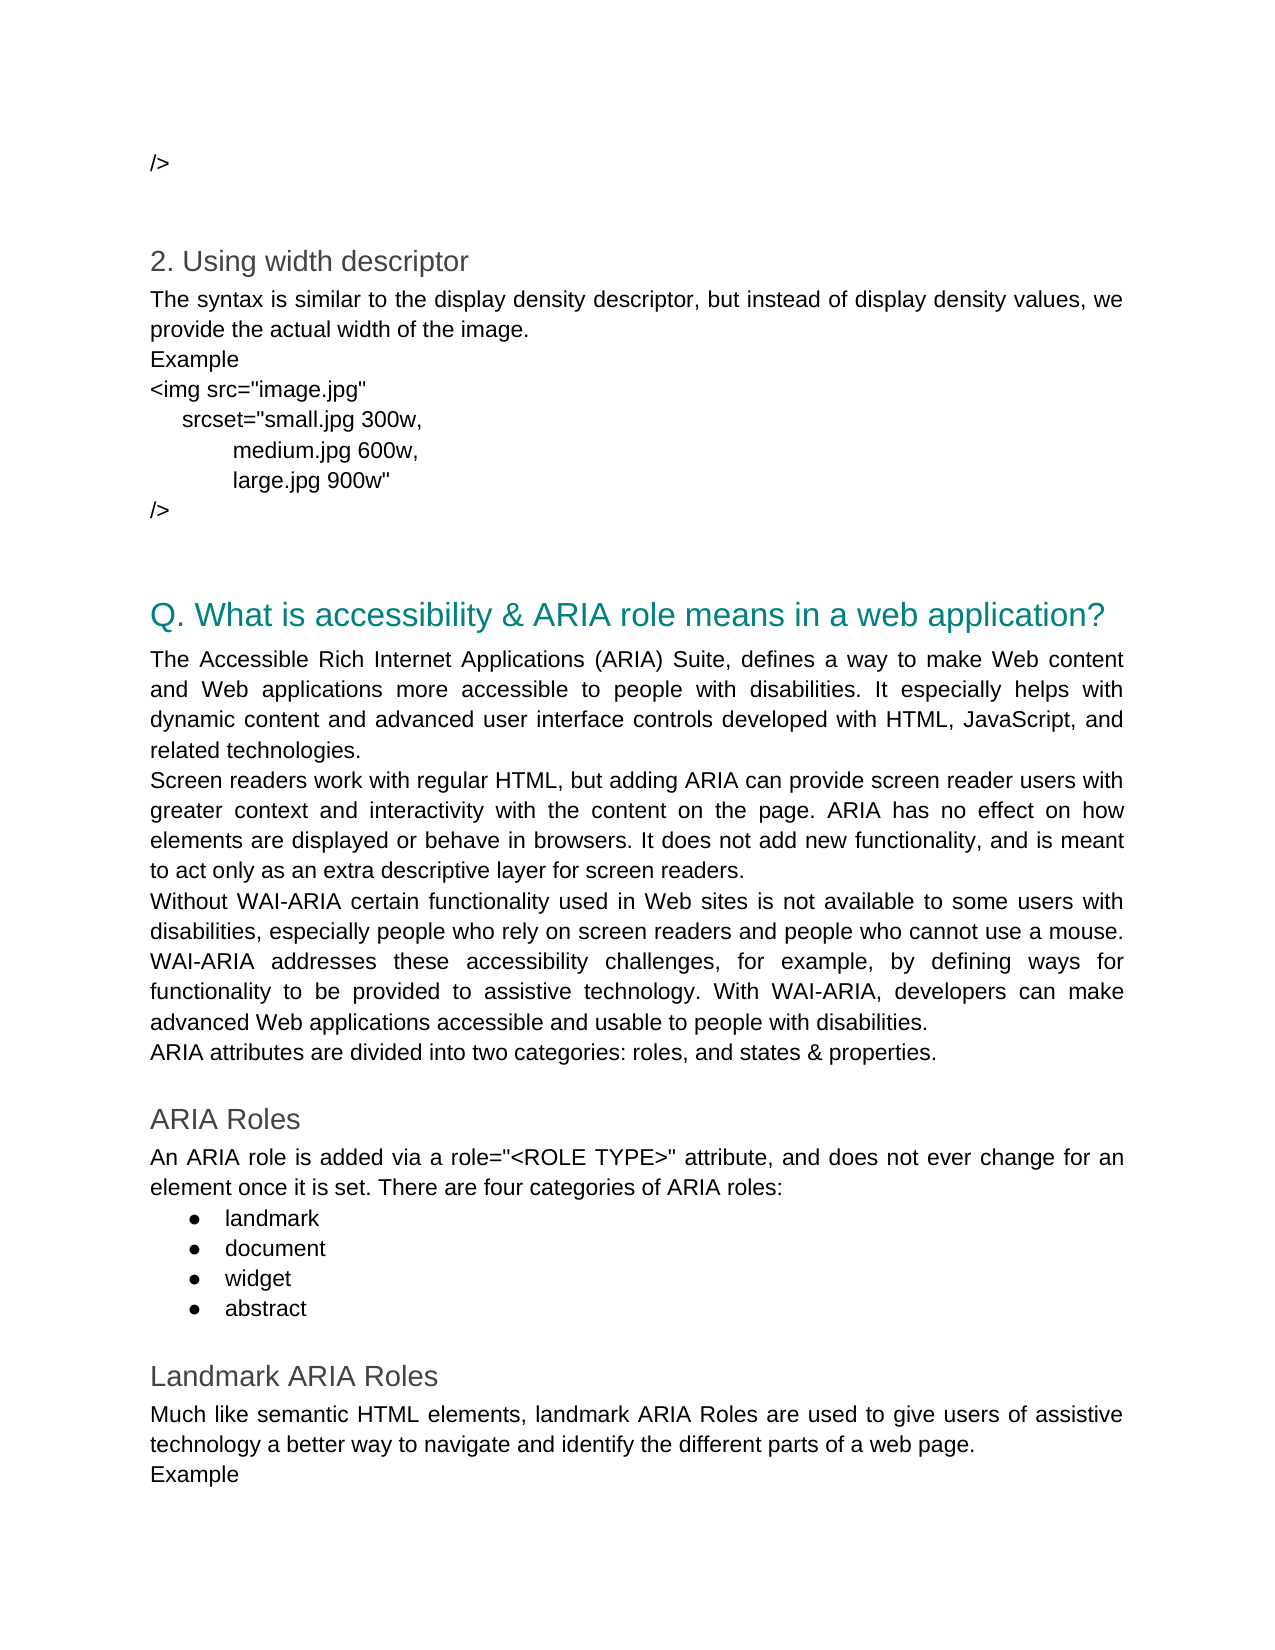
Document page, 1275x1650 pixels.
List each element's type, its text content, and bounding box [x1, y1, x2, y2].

text /> [150, 497, 1125, 523]
text Screen readers work with regular HTML, but adding ARIA can provide screen reader users with greater context and interactivity with the content on the page. ARIA has no effect on how elements are displayed or behave in browsers. It does not add new functionality, and is meant to act only as an extra descriptive layer for screen readers. [150, 767, 1125, 884]
subtitle Q. What is accessibility & ARIA role means in a web application? [150, 595, 1125, 633]
subtitle ARIA Roles [150, 1102, 1125, 1136]
list landmark [187, 1204, 1125, 1231]
list abstract [187, 1295, 1125, 1321]
text An ARIA role is added via a role="<ROLE TYPE>" attribute, and does not ever change for an element once it is set. There are four categories of ARIA roles: [150, 1144, 1125, 1201]
text Much like semantic HTML elements, landmark ARIA Roles are used to give users of assistive technology a better way to navigate and identify the different parts of a web page. [150, 1401, 1125, 1457]
text Without WAI-ARIA certain functionality used in Web sites is not available to some users with disabilities, especially people who rely on screen readers and people who cannot use a mouse. WAI-ARIA addresses these accessibility challenges, for example, by defining ways for functionality to be provided to assistive technology. With WAI-ARIA, developers can make advanced Web applications accessible and usable to people with disabilities. [150, 888, 1125, 1035]
text Example [150, 1461, 1125, 1487]
text /> [150, 150, 1125, 176]
list document [187, 1235, 1125, 1261]
text large.jpg 900w" [150, 467, 1125, 493]
list widget [187, 1265, 1125, 1291]
text The Accessible Rich Internet Applications (ARIA) Suite, defines a way to make Web content and Web applications more accessible to people with disabilities. It especially helps with dynamic content and advanced user interface controls developed with HTML, JavaScript, and related technologies. [150, 646, 1125, 763]
subtitle Landmark ARIA Roles [150, 1359, 1125, 1392]
text <img src="image.jpg" [150, 376, 1125, 403]
subtitle 2. Using width descriptor [150, 244, 1125, 277]
text The syntax is similar to the display density descriptor, but instead of display density values, we provide the actual width of the image. [150, 286, 1125, 342]
text srcset="small.jpg 300w, [150, 406, 1125, 433]
text medium.jpg 600w, [150, 437, 1125, 463]
text Example [150, 346, 1125, 372]
text ARIA attributes are divided into two categories: roles, and states & properties. [150, 1039, 1125, 1065]
